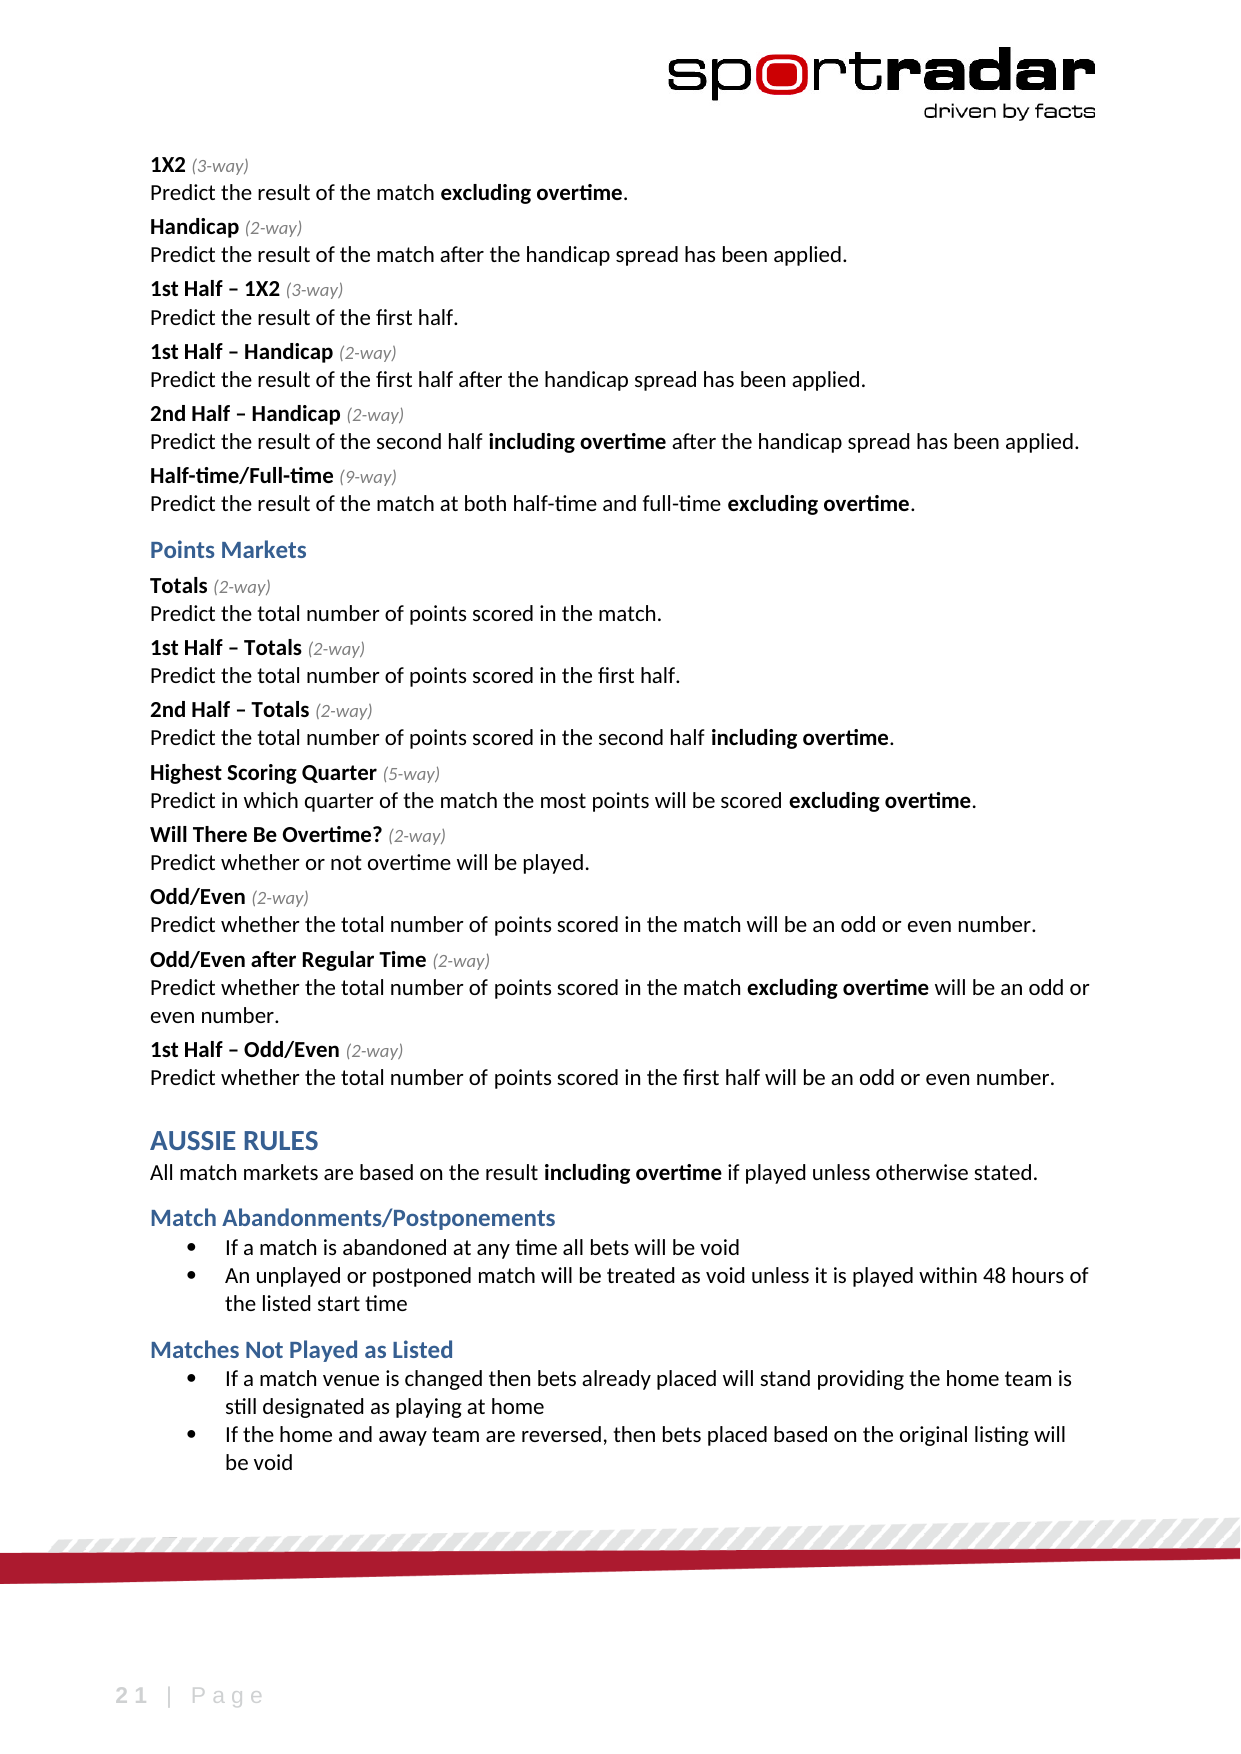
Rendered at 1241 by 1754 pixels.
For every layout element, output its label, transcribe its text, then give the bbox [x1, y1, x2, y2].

subtitle Highest Scoring Quarter (5-way) [150, 758, 1090, 786]
text Predict whether or not overtime will be played. [150, 848, 1090, 876]
subtitle Will There Be Overtime? (2-way) [150, 820, 1090, 848]
subtitle Matches Not Played as Listed [150, 1334, 1090, 1364]
subtitle Odd/Even (2-way) [150, 882, 1090, 910]
text Predict the total number of points scored in the second half including overtime. [150, 723, 1090, 752]
list An unplayed or postponed match will be treated as void unless it is played within 48 hours of the listed start time [187, 1261, 1090, 1317]
subtitle Match Abandonments/Postponements [150, 1203, 1090, 1233]
text Predict whether the total number of points scored in the match will be an odd or even number. [150, 910, 1090, 938]
text Predict in which quarter of the match the most points will be scored excluding overtime. [150, 786, 1090, 814]
subtitle Points Markets [150, 534, 1090, 565]
text Predict the total number of points scored in the match. [150, 599, 1090, 627]
text Predict whether the total number of points scored in the first half will be an odd or even number. [150, 1063, 1090, 1091]
text Predict whether the total number of points scored in the match excluding overtime will be an odd or even number. [150, 973, 1090, 1029]
list If a match venue is changed then bets already placed will stand providing the home team is still designated as playing at home [187, 1364, 1090, 1420]
picture [668, 47, 1095, 121]
subtitle 2nd Half – Handicap (2-way) [150, 399, 1090, 427]
text Predict the result of the first half. [150, 303, 1090, 331]
text Predict the result of the second half including overtime after the handicap spread has been applied. [150, 427, 1090, 455]
subtitle Odd/Even after Regular Time (2-way) [150, 945, 1090, 973]
list If the home and away team are reversed, then bets placed based on the original listing will be void [187, 1420, 1090, 1476]
subtitle 1X2 (3-way) [150, 150, 1090, 178]
text All match markets are based on the result including overtime if played unless otherwise stated. [150, 1158, 1090, 1186]
subtitle Handicap (2-way) [150, 212, 1090, 240]
subtitle 2nd Half – Totals (2-way) [150, 696, 1090, 723]
text Predict the result of the match excluding overtime. [150, 178, 1090, 206]
subtitle Half-time/Full-time (9-way) [150, 461, 1090, 489]
text Predict the result of the match at both half-time and full-time excluding overtime. [150, 489, 1090, 517]
subtitle 1st Half – Totals (2-way) [150, 633, 1090, 661]
subtitle 1st Half – Handicap (2-way) [150, 337, 1090, 365]
list If a match is abandoned at any time all bets will be void [187, 1233, 1090, 1261]
subtitle 1st Half – 1X2 (3-way) [150, 274, 1090, 303]
text Predict the result of the first half after the handicap spread has been applied. [150, 365, 1090, 393]
picture [0, 1515, 1241, 1584]
subtitle AUSSIE RULES [150, 1122, 1090, 1158]
subtitle Totals (2-way) [150, 571, 1090, 599]
text Predict the total number of points scored in the first half. [150, 661, 1090, 689]
subtitle 1st Half – Odd/Even (2-way) [150, 1035, 1090, 1063]
text Predict the result of the match after the handicap spread has been applied. [150, 240, 1090, 268]
